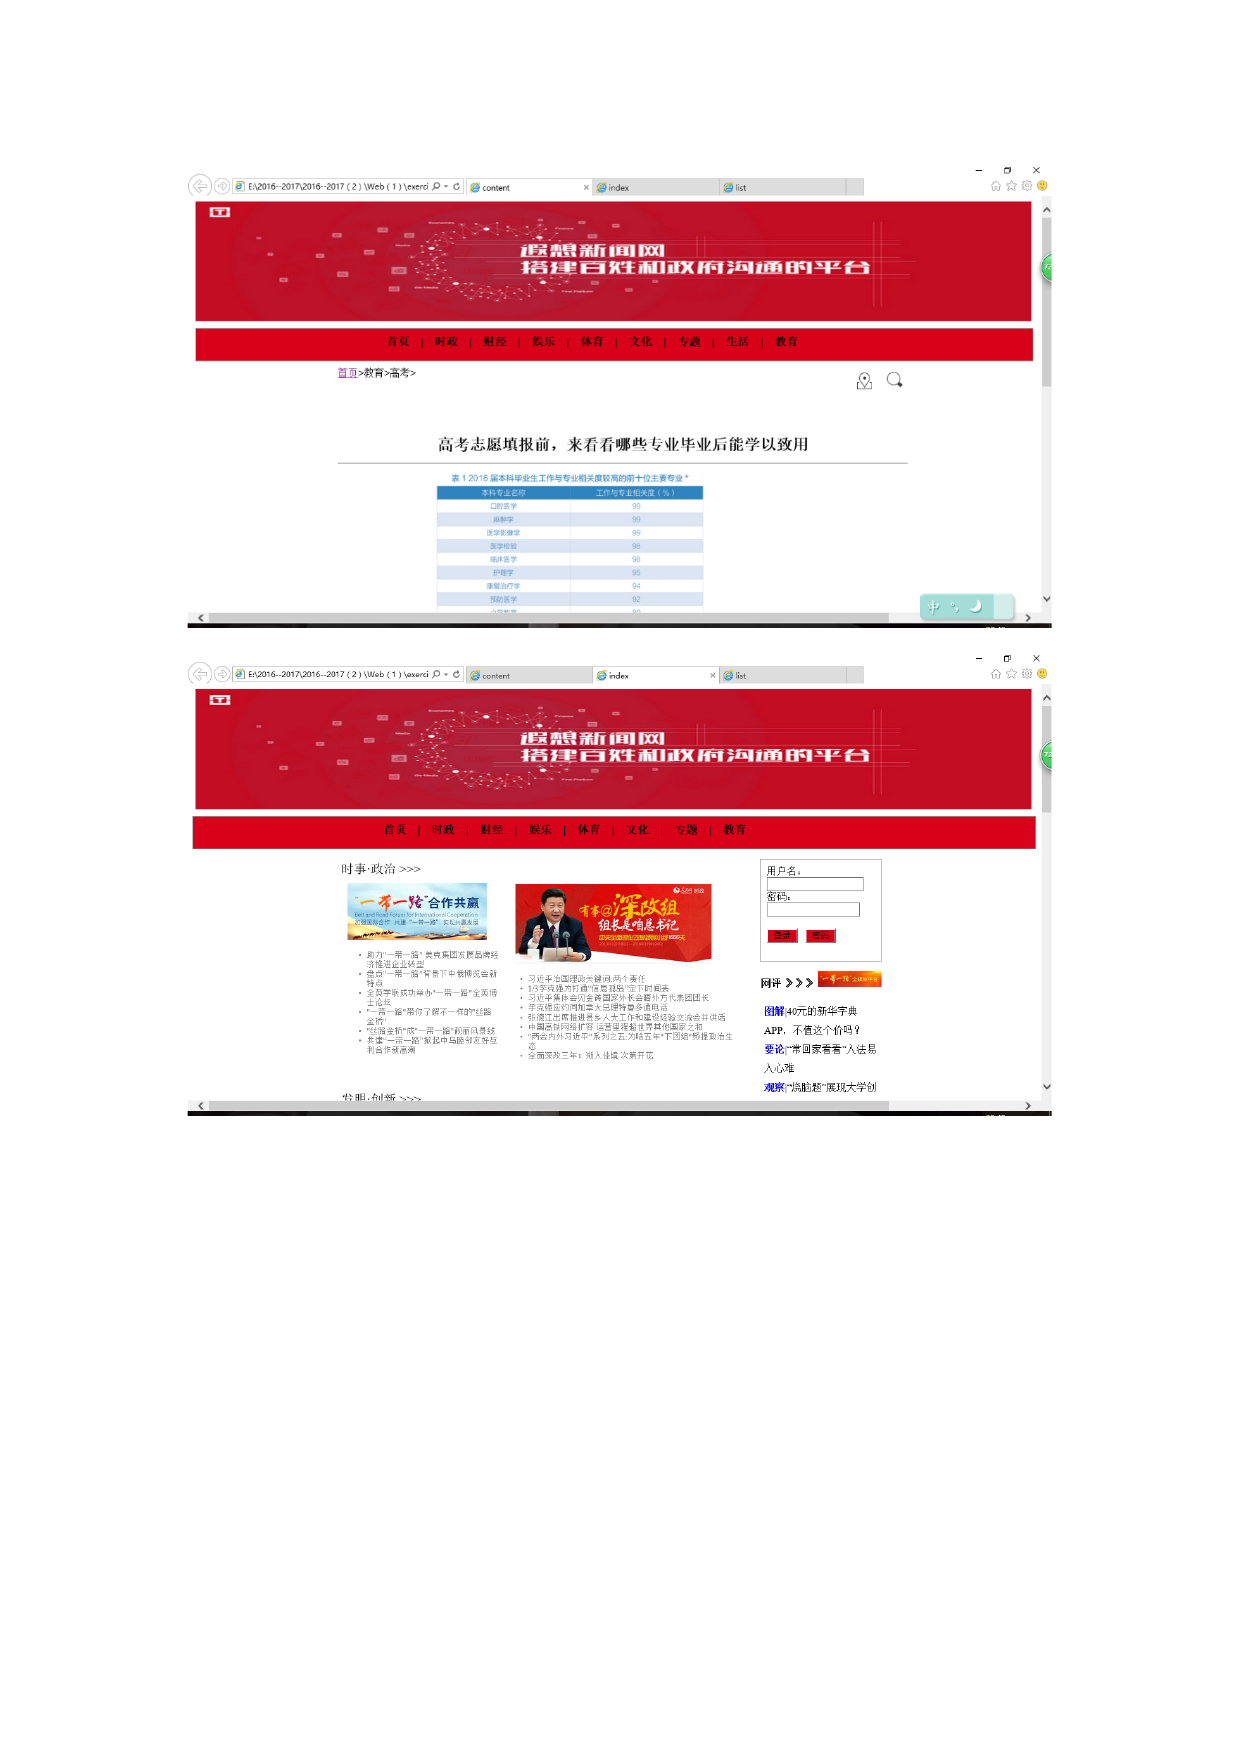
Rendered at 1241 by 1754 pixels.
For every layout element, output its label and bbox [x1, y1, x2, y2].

picture [187, 649, 1052, 1116]
picture [187, 162, 1052, 628]
